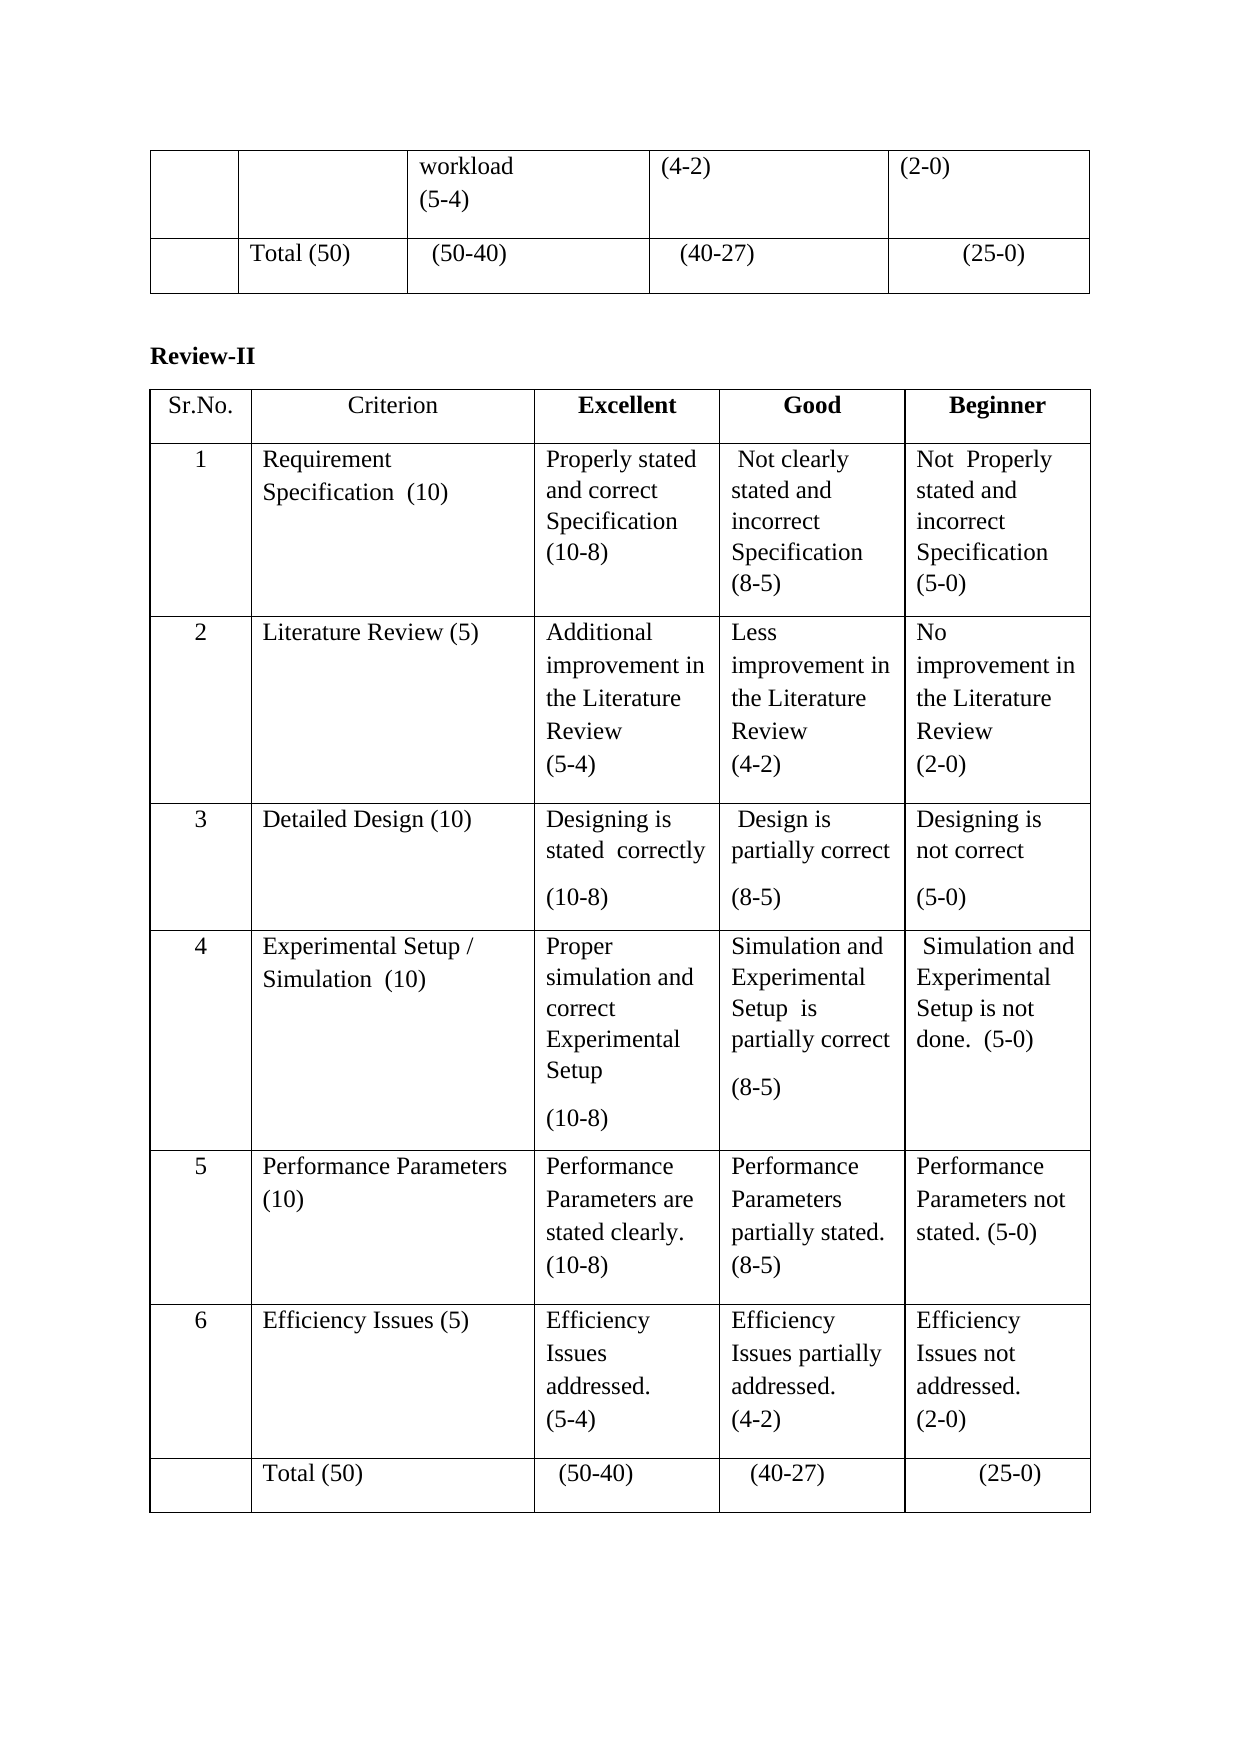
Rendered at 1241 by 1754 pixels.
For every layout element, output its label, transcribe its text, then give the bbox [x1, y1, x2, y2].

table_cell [889, 151, 1089, 237]
table_cell [151, 1459, 251, 1512]
table_cell Literature Review (5) [252, 617, 534, 803]
table_cell (40-27) [720, 1459, 904, 1512]
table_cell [408, 151, 649, 237]
table_cell Properly stated and correct Specification (10-8) [535, 444, 719, 616]
table_cell Simulation and Experimental Setup is partially correct (8-5) [720, 931, 904, 1150]
table_header Sr.No. [151, 390, 251, 443]
table_cell Efficiency Issues (5) [252, 1305, 534, 1457]
table_cell (50-40) [408, 239, 649, 292]
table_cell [650, 151, 888, 237]
table_cell Experimental Setup / Simulation (10) [252, 931, 534, 1150]
table_cell Designing is not correct (5-0) [906, 804, 1090, 930]
table_cell Performance Parameters are stated clearly. (10-8) [535, 1151, 719, 1304]
text Review-II [150, 341, 1090, 370]
table_cell Efficiency Issues not addressed. (2-0) [906, 1305, 1090, 1457]
table_cell Total (50) [239, 239, 407, 292]
table_cell 3 [151, 804, 251, 930]
table_cell Design is partially correct (8-5) [720, 804, 904, 930]
table_cell Not clearly stated and incorrect Specification (8-5) [720, 444, 904, 616]
table_cell Performance Parameters (10) [252, 1151, 534, 1304]
table_cell 1 [151, 444, 251, 616]
table_cell Total (50) [252, 1459, 534, 1512]
table_cell Requirement Specification (10) [252, 444, 534, 616]
table_cell Not Properly stated and incorrect Specification (5-0) [906, 444, 1090, 616]
table_cell Performance Parameters partially stated. (8-5) [720, 1151, 904, 1304]
table_cell Proper simulation and correct Experimental Setup (10-8) [535, 931, 719, 1150]
table_cell 2 [151, 617, 251, 803]
table_cell Performance Parameters not stated. (5-0) [906, 1151, 1090, 1304]
table_cell 6 [151, 1305, 251, 1457]
table_cell Designing is stated correctly (10-8) [535, 804, 719, 930]
table_cell Detailed Design (10) [252, 804, 534, 930]
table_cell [239, 151, 407, 237]
table_cell No improvement in the Literature Review (2-0) [906, 617, 1090, 803]
table_cell Efficiency Issues addressed. (5-4) [535, 1305, 719, 1457]
table_cell (50-40) [535, 1459, 719, 1512]
table_cell (25-0) [889, 239, 1089, 292]
table_header Beginner [906, 390, 1090, 443]
table_header Good [720, 390, 904, 443]
table_cell Simulation and Experimental Setup is not done. (5-0) [906, 931, 1090, 1150]
table_cell Less improvement in the Literature Review (4-2) [720, 617, 904, 803]
table_cell Efficiency Issues partially addressed. (4-2) [720, 1305, 904, 1457]
table_cell (40-27) [650, 239, 888, 292]
table_header Excellent [535, 390, 719, 443]
table_cell 5 [151, 1151, 251, 1304]
table_cell Additional improvement in the Literature Review (5-4) [535, 617, 719, 803]
table_cell (25-0) [906, 1459, 1090, 1512]
table_cell [151, 239, 238, 292]
table_cell 6 [151, 151, 238, 237]
table_cell 4 [151, 931, 251, 1150]
table_header Criterion [252, 390, 534, 443]
